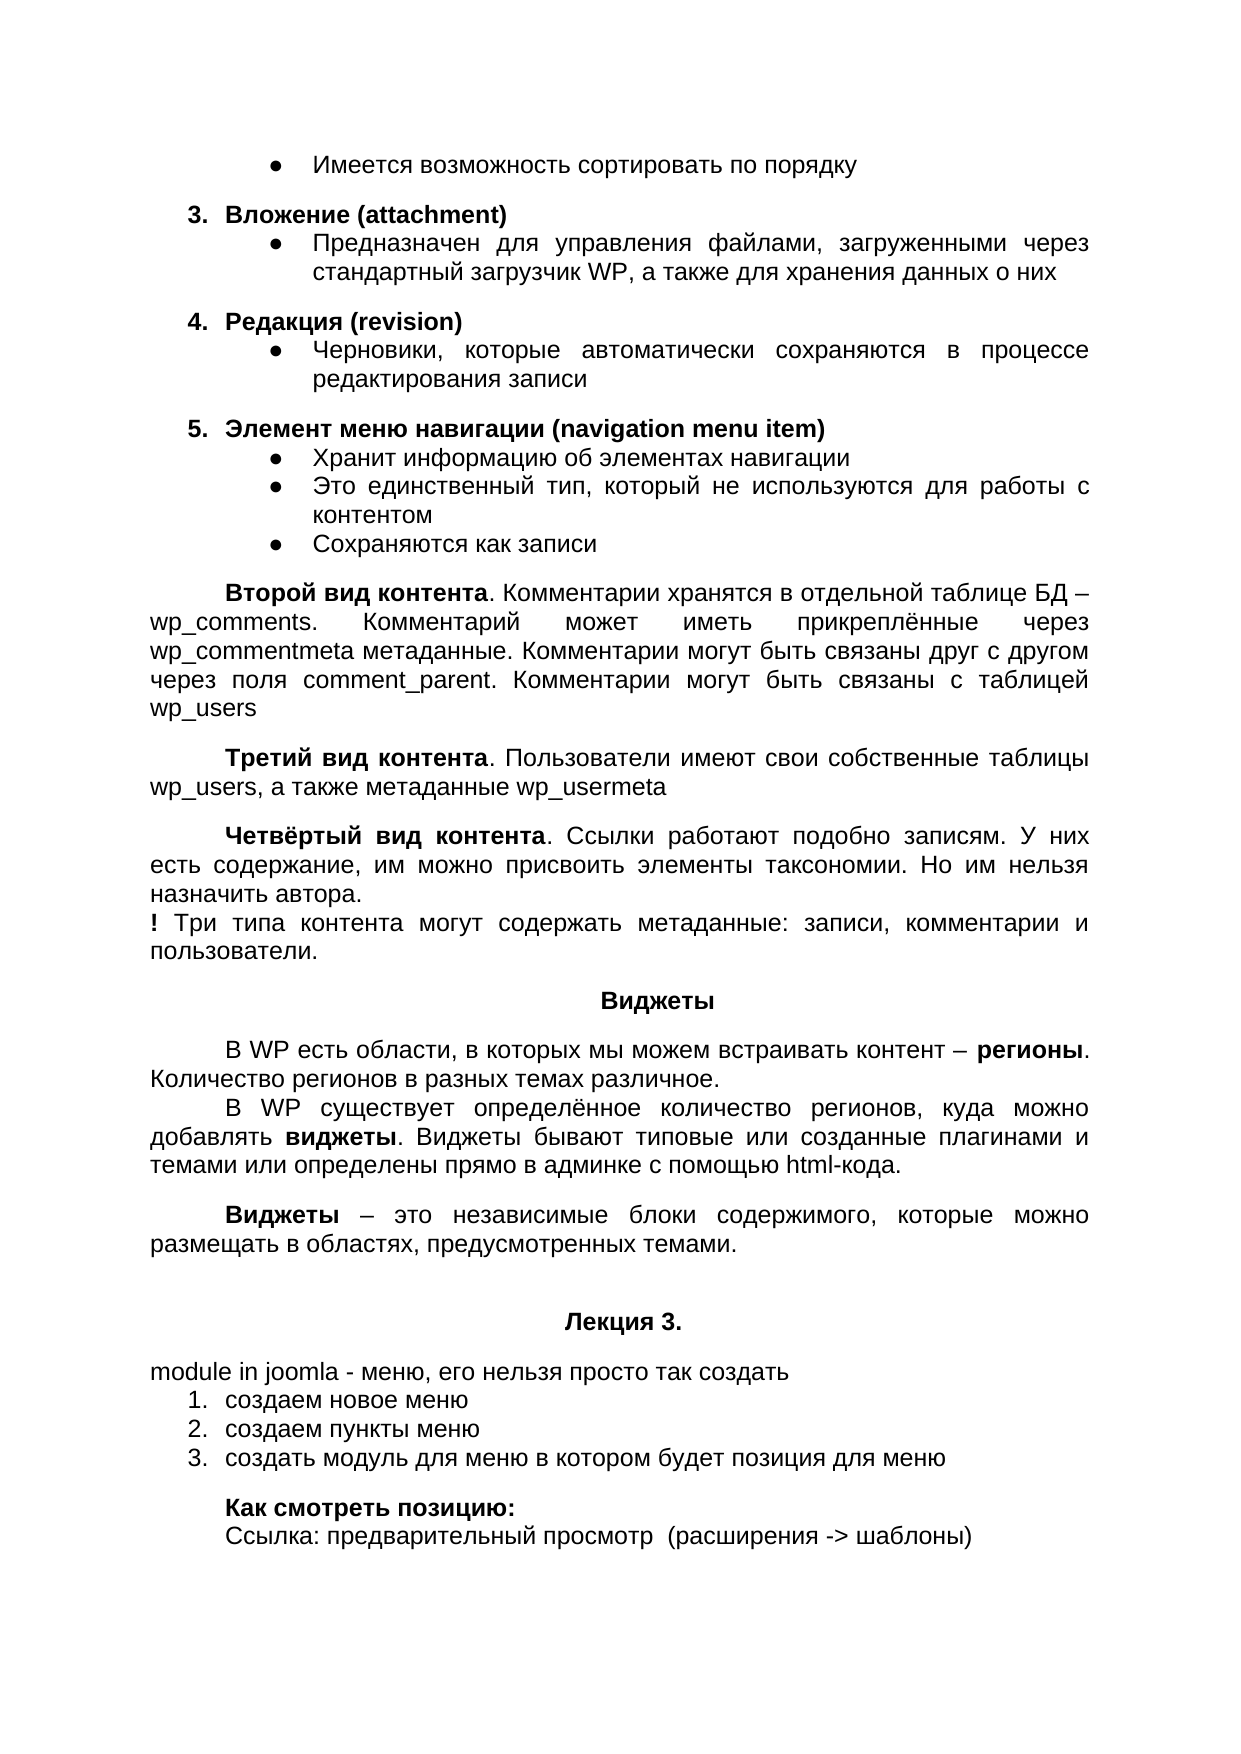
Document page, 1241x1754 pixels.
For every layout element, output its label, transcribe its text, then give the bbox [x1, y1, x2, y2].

subtitle Лекция 3. [150, 1307, 1090, 1336]
list Вложение (attachment) [187, 199, 1090, 228]
text Третий вид контента. Пользователи имеют свои собственные таблицы wp_users, а также метаданные wp_usermeta [150, 743, 1090, 800]
list Сохраняются как записи [268, 529, 1090, 557]
text Виджеты [150, 986, 1090, 1014]
text Ссылка: предварительный просмотр (расширения -> шаблоны) [150, 1521, 1090, 1550]
text Как смотреть позицию: [150, 1492, 1090, 1521]
list Имеется возможность сортировать по порядку [268, 150, 1090, 179]
list Черновики, которые автоматически сохраняются в процессе редактирования записи [268, 335, 1090, 393]
list Элемент меню навигации (navigation menu item) [187, 414, 1090, 442]
list создать модуль для меню в котором будет позиция для меню [187, 1443, 1090, 1472]
text В WP существует определённое количество регионов, куда можно добавлять виджеты. Виджеты бывают типовые или созданные плагинами и темами или определены прямо в админке с помощью html-кода. [150, 1093, 1090, 1179]
text Второй вид контента. Комментарии хранятся в отдельной таблице БД – wp_comments. Комментарий может иметь прикреплённые через wp_commentmeta метаданные. Комментарии могут быть связаны друг с другом через поля comment_parent. Комментарии могут быть связаны с таблицей wp_users [150, 578, 1090, 722]
list Хранит информацию об элементах навигации [268, 442, 1090, 471]
list создаем новое меню [187, 1385, 1090, 1414]
text В WP есть области, в которых мы можем встраивать контент – регионы. Количество регионов в разных темах различное. [150, 1035, 1090, 1093]
list Это единственный тип, который не используются для работы с контентом [268, 471, 1090, 529]
text ! Три типа контента могут содержать метаданные: записи, комментарии и пользователи. [150, 907, 1090, 965]
text Виджеты – это независимые блоки содержимого, которые можно размещать в областях, предусмотренных темами. [150, 1200, 1090, 1257]
list Предназначен для управления файлами, загруженными через стандартный загрузчик WP, а также для хранения данных о них [268, 228, 1090, 286]
text Четвёртый вид контента. Ссылки работают подобно записям. У них есть содержание, им можно присвоить элементы таксономии. Но им нельзя назначить автора. [150, 821, 1090, 907]
list создаем пункты меню [187, 1414, 1090, 1443]
list Редакция (revision) [187, 307, 1090, 335]
text module in joomla - меню, его нельзя просто так создать [150, 1357, 1090, 1385]
